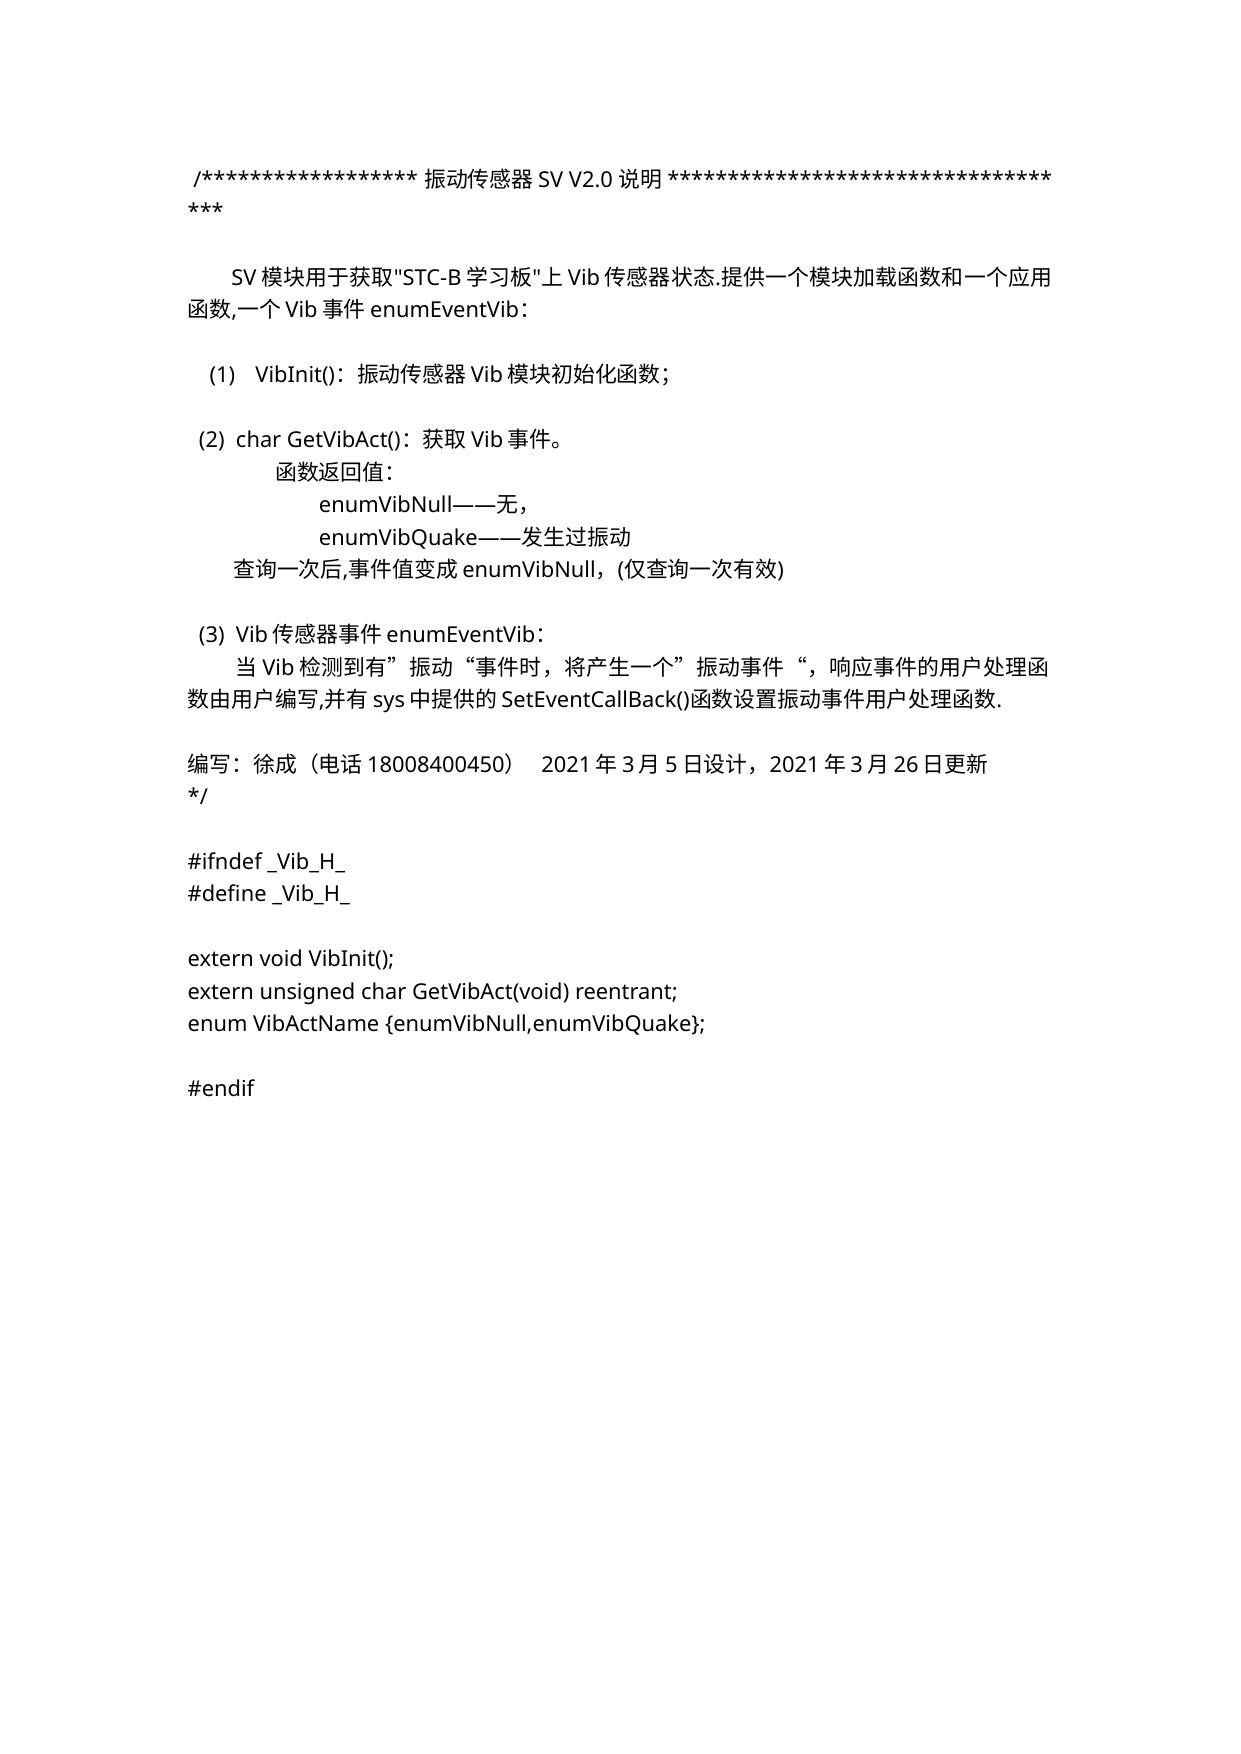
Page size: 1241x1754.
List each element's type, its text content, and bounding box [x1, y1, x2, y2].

list VibInit()：振动传感器Vib模块初始化函数； [209, 357, 1053, 389]
text enumVibNull——无， [187, 487, 1053, 519]
text extern unsigned char GetVibAct(void) reentrant; [187, 974, 1053, 1007]
text (3) Vib传感器事件enumEventVib： [187, 617, 1053, 649]
text SV模块用于获取"STC-B学习板"上Vib传感器状态.提供一个模块加载函数和一个应用函数,一个Vib事件enumEventVib： [187, 259, 1053, 324]
text enum VibActName {enumVibNull,enumVibQuake}; [187, 1007, 1053, 1039]
text 函数返回值： [187, 454, 1053, 487]
text 当Vib检测到有”振动“事件时，将产生一个”振动事件“，响应事件的用户处理函数由用户编写,并有sys中提供的SetEventCallBack()函数设置振动事件用户处理函数. [187, 649, 1053, 714]
text 查询一次后,事件值变成enumVibNull，(仅查询一次有效) [187, 552, 1053, 584]
text 编写：徐成（电话18008400450） 2021年3月5日设计，2021年3月26日更新 [187, 747, 1053, 779]
text */ [187, 779, 1053, 812]
text extern void VibInit(); [187, 942, 1053, 974]
text #ifndef _Vib_H_ [187, 844, 1053, 877]
text (2) char GetVibAct()：获取Vib事件。 [187, 422, 1053, 454]
text #endif [187, 1072, 1053, 1104]
text /****************** 振动传感器SV V2.0 说明 *********************************** [187, 162, 1053, 227]
text #define _Vib_H_ [187, 877, 1053, 909]
text enumVibQuake——发生过振动 [187, 519, 1053, 552]
